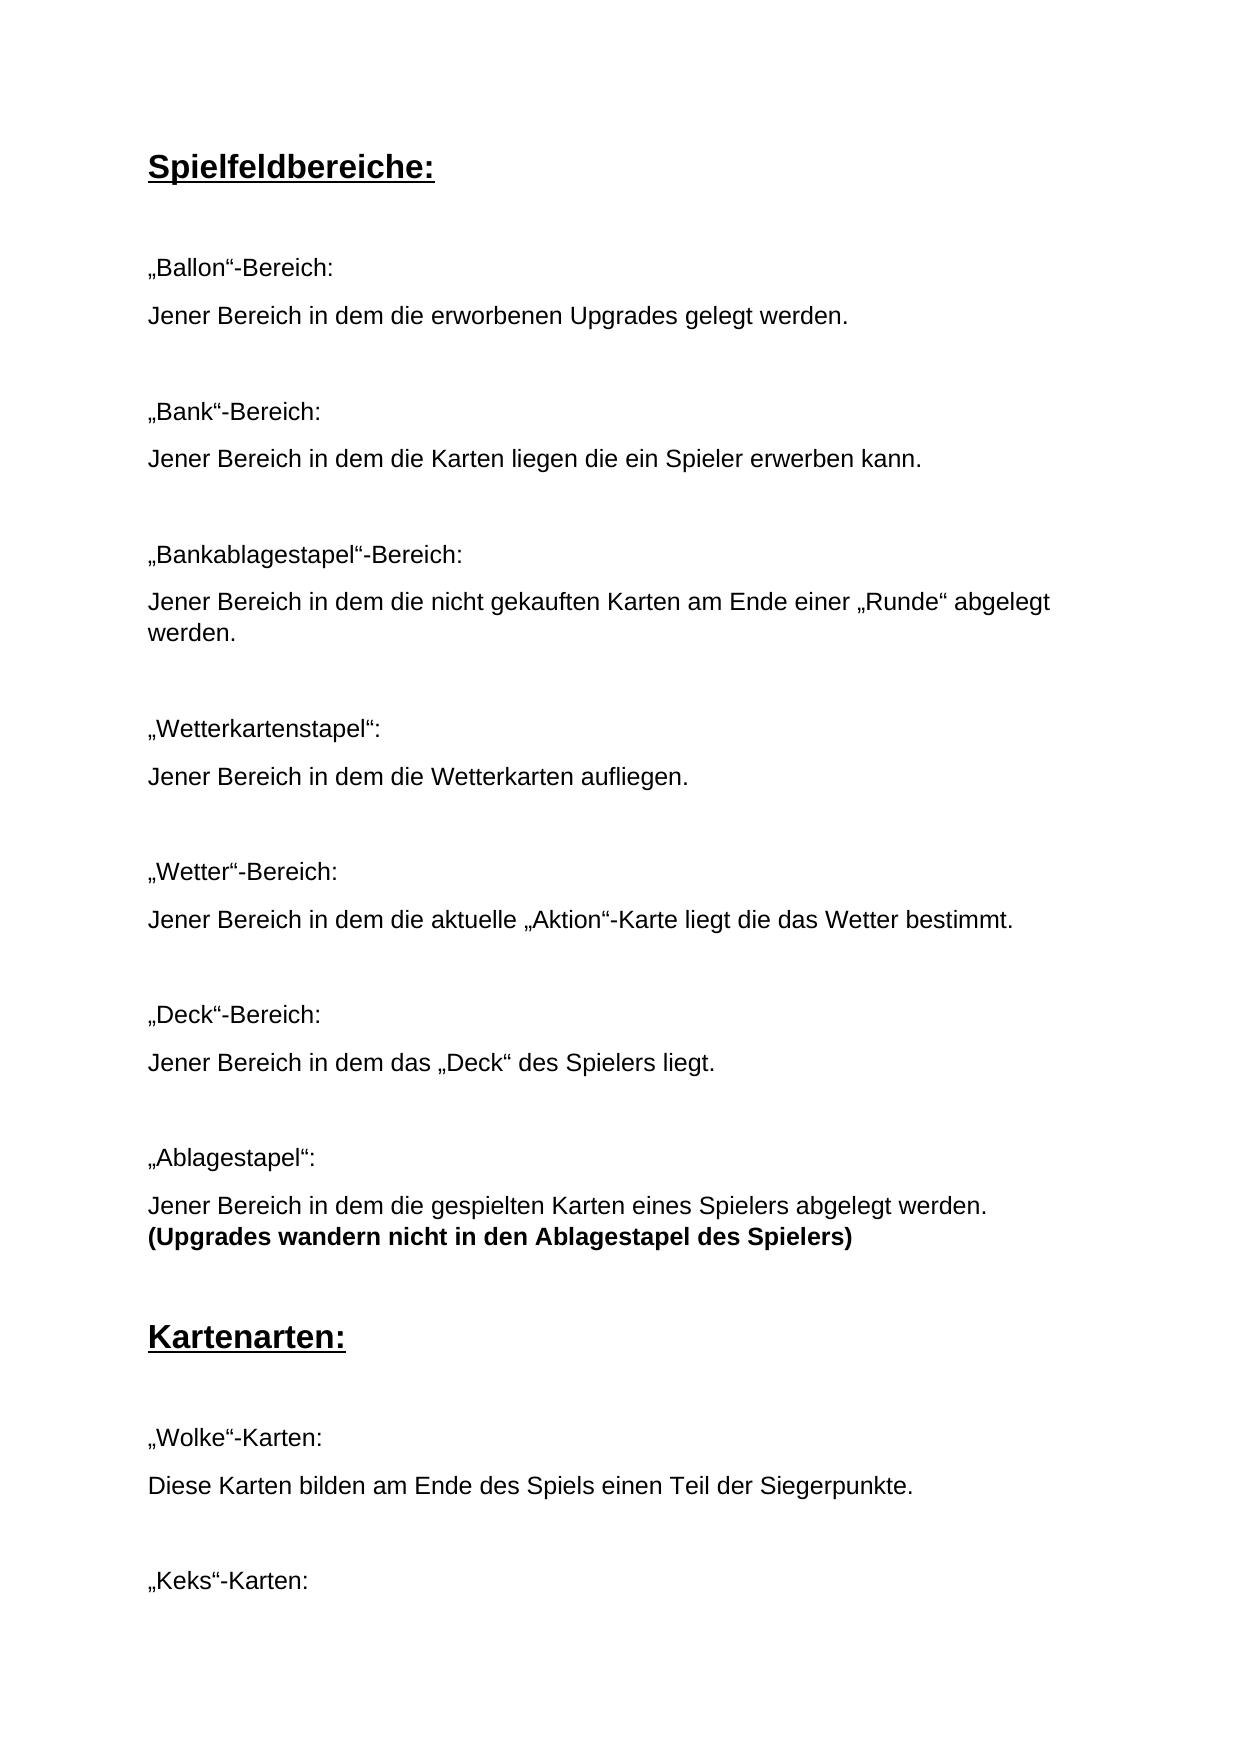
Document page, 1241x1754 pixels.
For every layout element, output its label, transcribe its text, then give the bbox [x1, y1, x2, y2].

text Jener Bereich in dem die Wetterkarten aufliegen. [148, 762, 1093, 790]
text „Wetterkartenstapel“: [148, 714, 1093, 743]
text Spielfeldbereiche: [148, 148, 1093, 186]
text Diese Karten bilden am Ende des Spiels einen Teil der Siegerpunkte. [148, 1471, 1093, 1500]
text „Deck“-Bereich: [148, 1000, 1093, 1029]
text Jener Bereich in dem die aktuelle „Aktion“-Karte liegt die das Wetter bestimmt. [148, 905, 1093, 933]
text Jener Bereich in dem die erworbenen Upgrades gelegt werden. [148, 301, 1093, 330]
text „Bankablagestapel“-Bereich: [148, 540, 1093, 568]
text Jener Bereich in dem die gespielten Karten eines Spielers abgelegt werden. (Upgrades wandern nicht in den Ablagestapel des Spielers) [148, 1191, 1093, 1251]
text „Keks“-Karten: [148, 1566, 1093, 1595]
text „Bank“-Bereich: [148, 397, 1093, 425]
text Kartenarten: [148, 1317, 1093, 1356]
text Jener Bereich in dem die Karten liegen die ein Spieler erwerben kann. [148, 444, 1093, 473]
text Jener Bereich in dem die nicht gekauften Karten am Ende einer „Runde“ abgelegt werden. [148, 587, 1093, 647]
text „Wolke“-Karten: [148, 1423, 1093, 1452]
text „Wetter“-Bereich: [148, 857, 1093, 886]
text „Ablagestapel“: [148, 1143, 1093, 1172]
text „Ballon“-Bereich: [148, 253, 1093, 282]
text Jener Bereich in dem das „Deck“ des Spielers liegt. [148, 1048, 1093, 1077]
